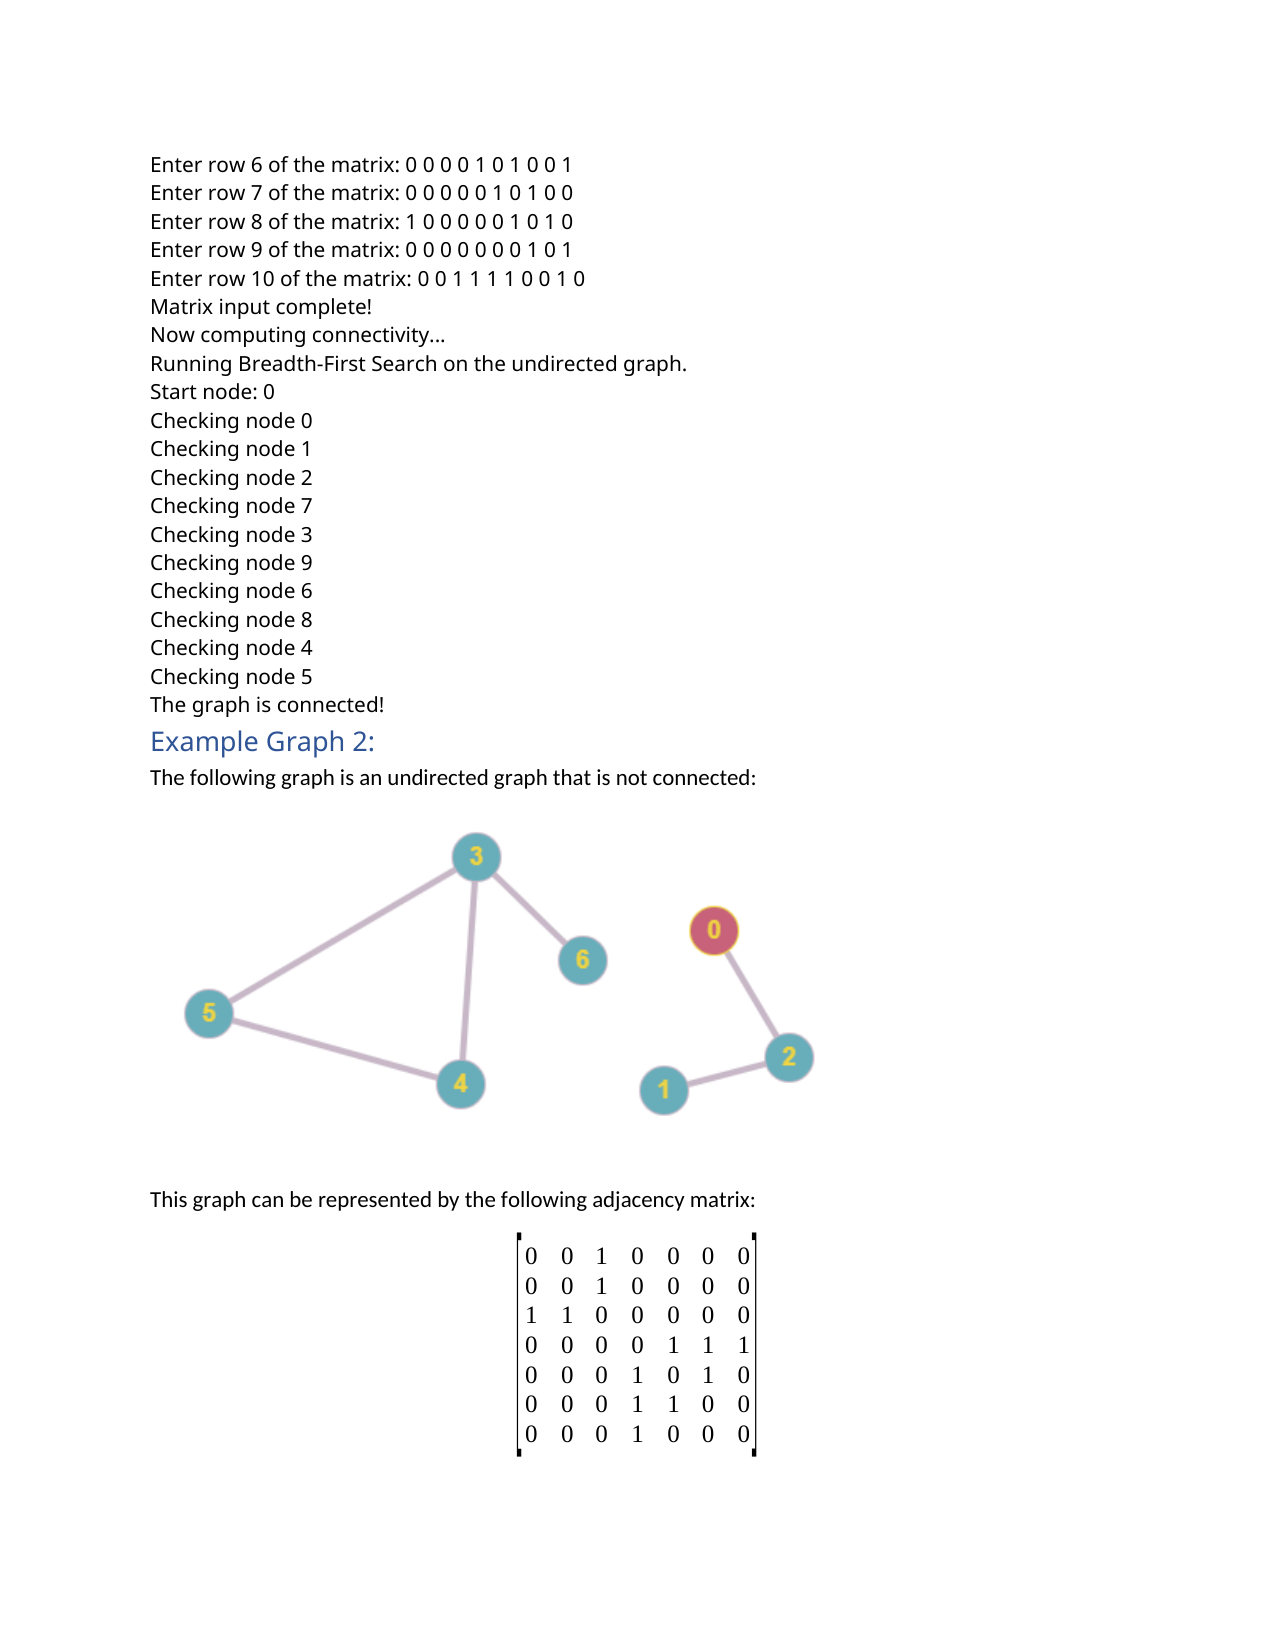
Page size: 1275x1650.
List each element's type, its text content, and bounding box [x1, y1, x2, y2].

text Checking node 2 [150, 463, 1125, 491]
text Checking node 4 [150, 633, 1125, 662]
text Checking node 5 [150, 662, 1125, 690]
text Running Breadth-First Search on the undirected graph. [150, 349, 1125, 377]
subtitle Example Graph 2: [150, 723, 1125, 760]
text Enter row 7 of the matrix: 0 0 0 0 0 1 0 1 0 0 [150, 178, 1125, 207]
text Start node: 0 [150, 377, 1125, 406]
text Checking node 6 [150, 577, 1125, 605]
text Now computing connectivity... [150, 321, 1125, 349]
text The following graph is an undirected graph that is not connected: [150, 763, 1125, 791]
text Enter row 6 of the matrix: 0 0 0 0 1 0 1 0 0 1 [150, 150, 1125, 178]
text Enter row 8 of the matrix: 1 0 0 0 0 0 1 0 1 0 [150, 207, 1125, 235]
text The graph is connected! [150, 690, 1125, 719]
text Checking node 8 [150, 605, 1125, 633]
text Checking node 1 [150, 434, 1125, 463]
picture [150, 809, 849, 1166]
text Checking node 0 [150, 406, 1125, 434]
text Checking node 9 [150, 548, 1125, 577]
text This graph can be represented by the following adjacency matrix: [150, 1185, 1125, 1213]
text Enter row 9 of the matrix: 0 0 0 0 0 0 0 1 0 1 [150, 235, 1125, 264]
text Matrix input complete! [150, 292, 1125, 321]
text Checking node 3 [150, 520, 1125, 548]
text Checking node 7 [150, 491, 1125, 520]
text Enter row 10 of the matrix: 0 0 1 1 1 1 0 0 1 0 [150, 264, 1125, 292]
